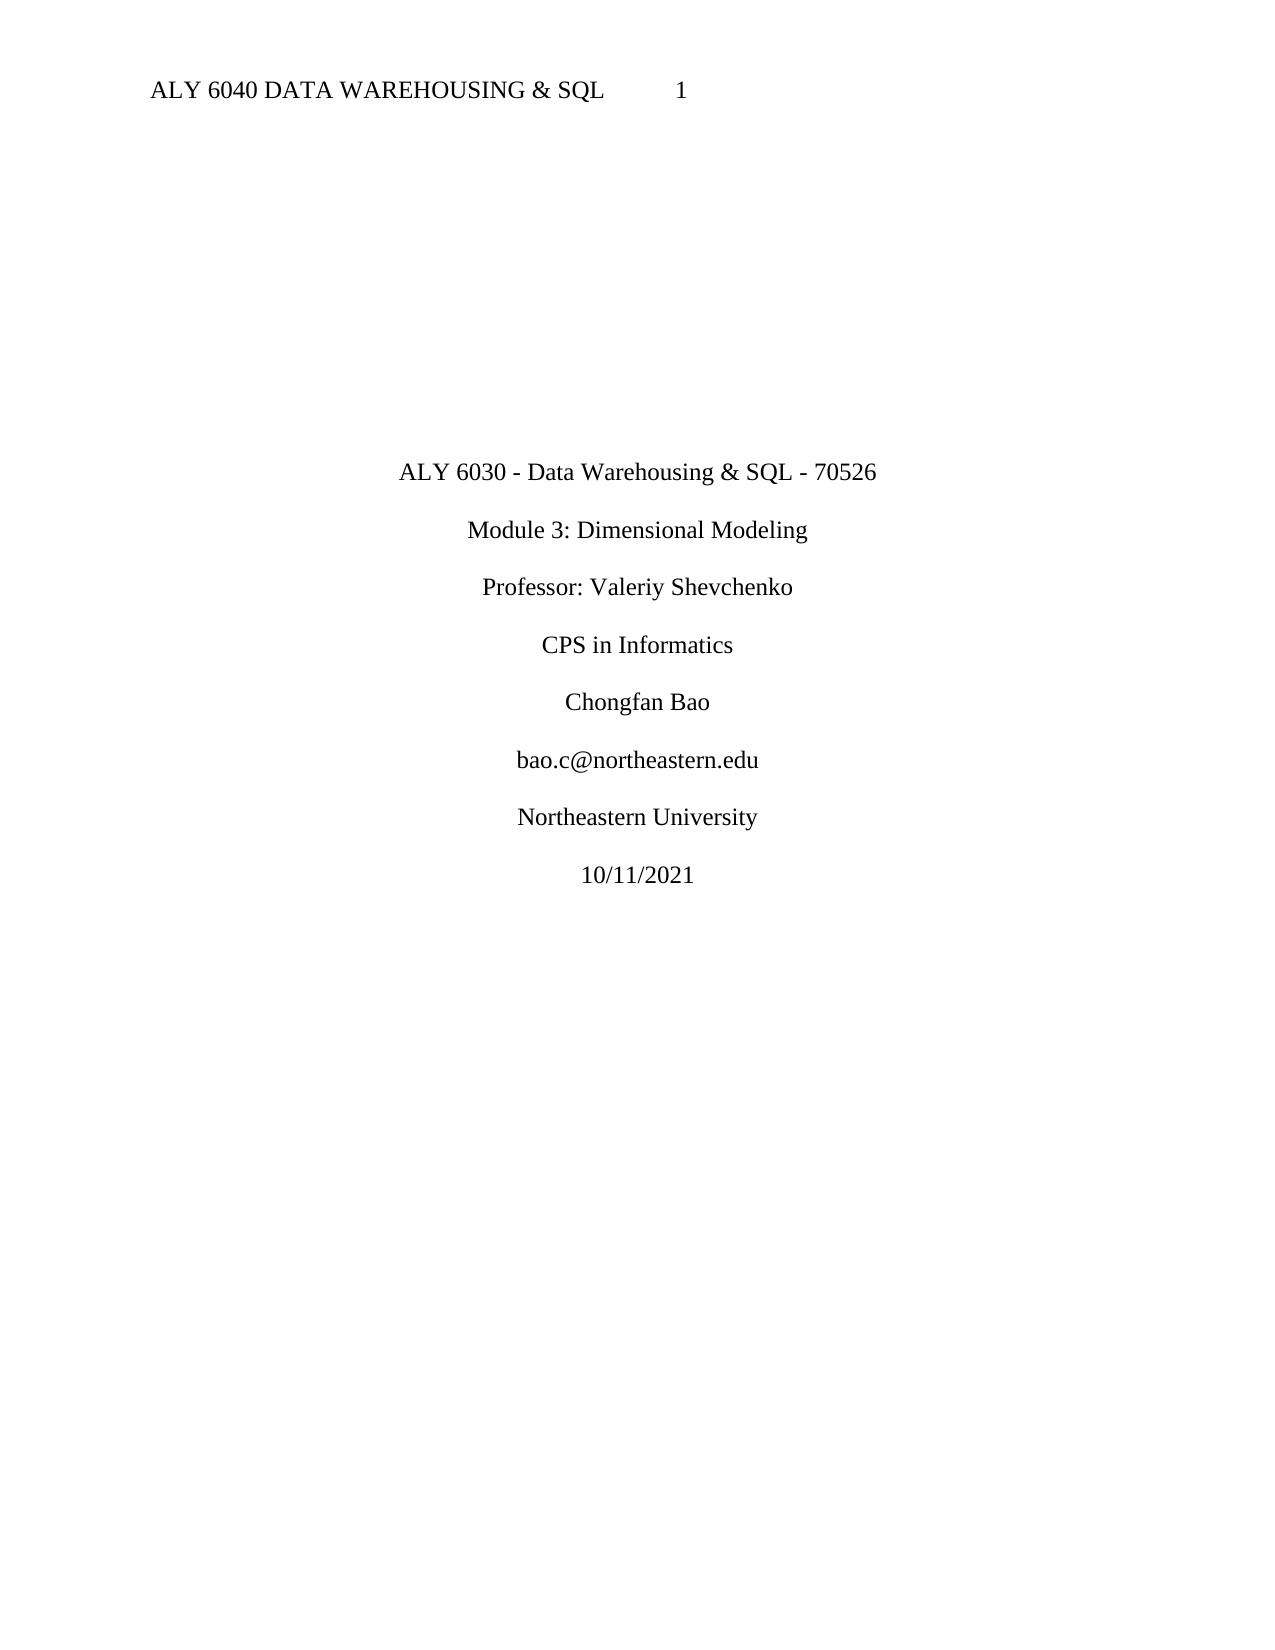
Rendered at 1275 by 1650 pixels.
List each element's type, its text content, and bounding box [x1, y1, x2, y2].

title CPS in Informatics [150, 630, 1125, 659]
title Northeastern University [150, 802, 1125, 831]
title 10/11/2021 [150, 860, 1125, 889]
title Professor: Valeriy Shevchenko [150, 572, 1125, 601]
title bao.c@northeastern.edu [150, 745, 1125, 774]
title Chongfan Bao [150, 687, 1125, 716]
